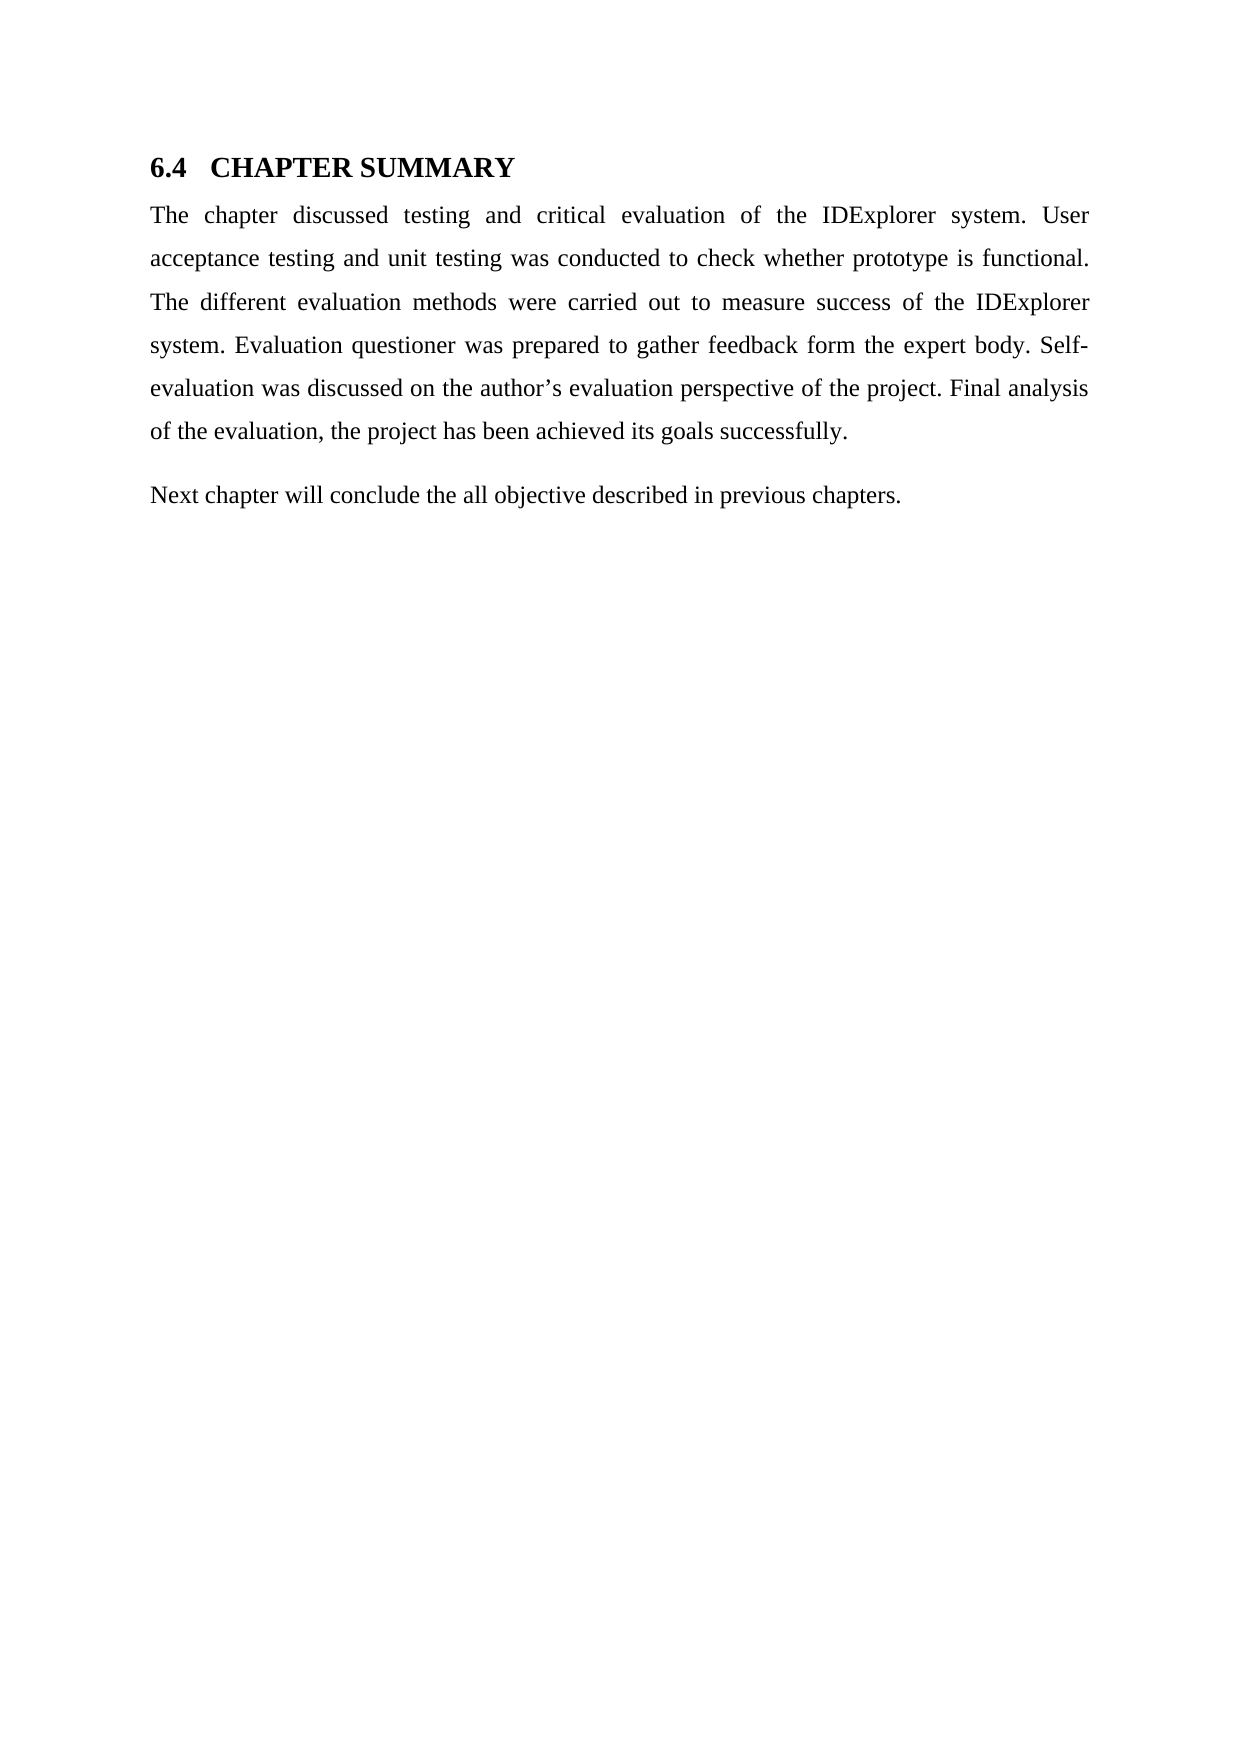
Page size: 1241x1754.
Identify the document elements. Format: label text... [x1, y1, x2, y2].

subtitle CHAPTER SUMMARY [150, 150, 1090, 183]
text The chapter discussed testing and critical evaluation of the IDExplorer system. User acceptance testing and unit testing was conducted to check whether prototype is functional. The different evaluation methods were carried out to measure success of the IDExplorer system. Evaluation questioner was prepared to gather feedback form the expert body. Self-evaluation was discussed on the author’s evaluation perspective of the project. Final analysis of the evaluation, the project has been achieved its goals successfully. [150, 200, 1090, 445]
text Next chapter will conclude the all objective described in previous chapters. [150, 480, 1090, 509]
